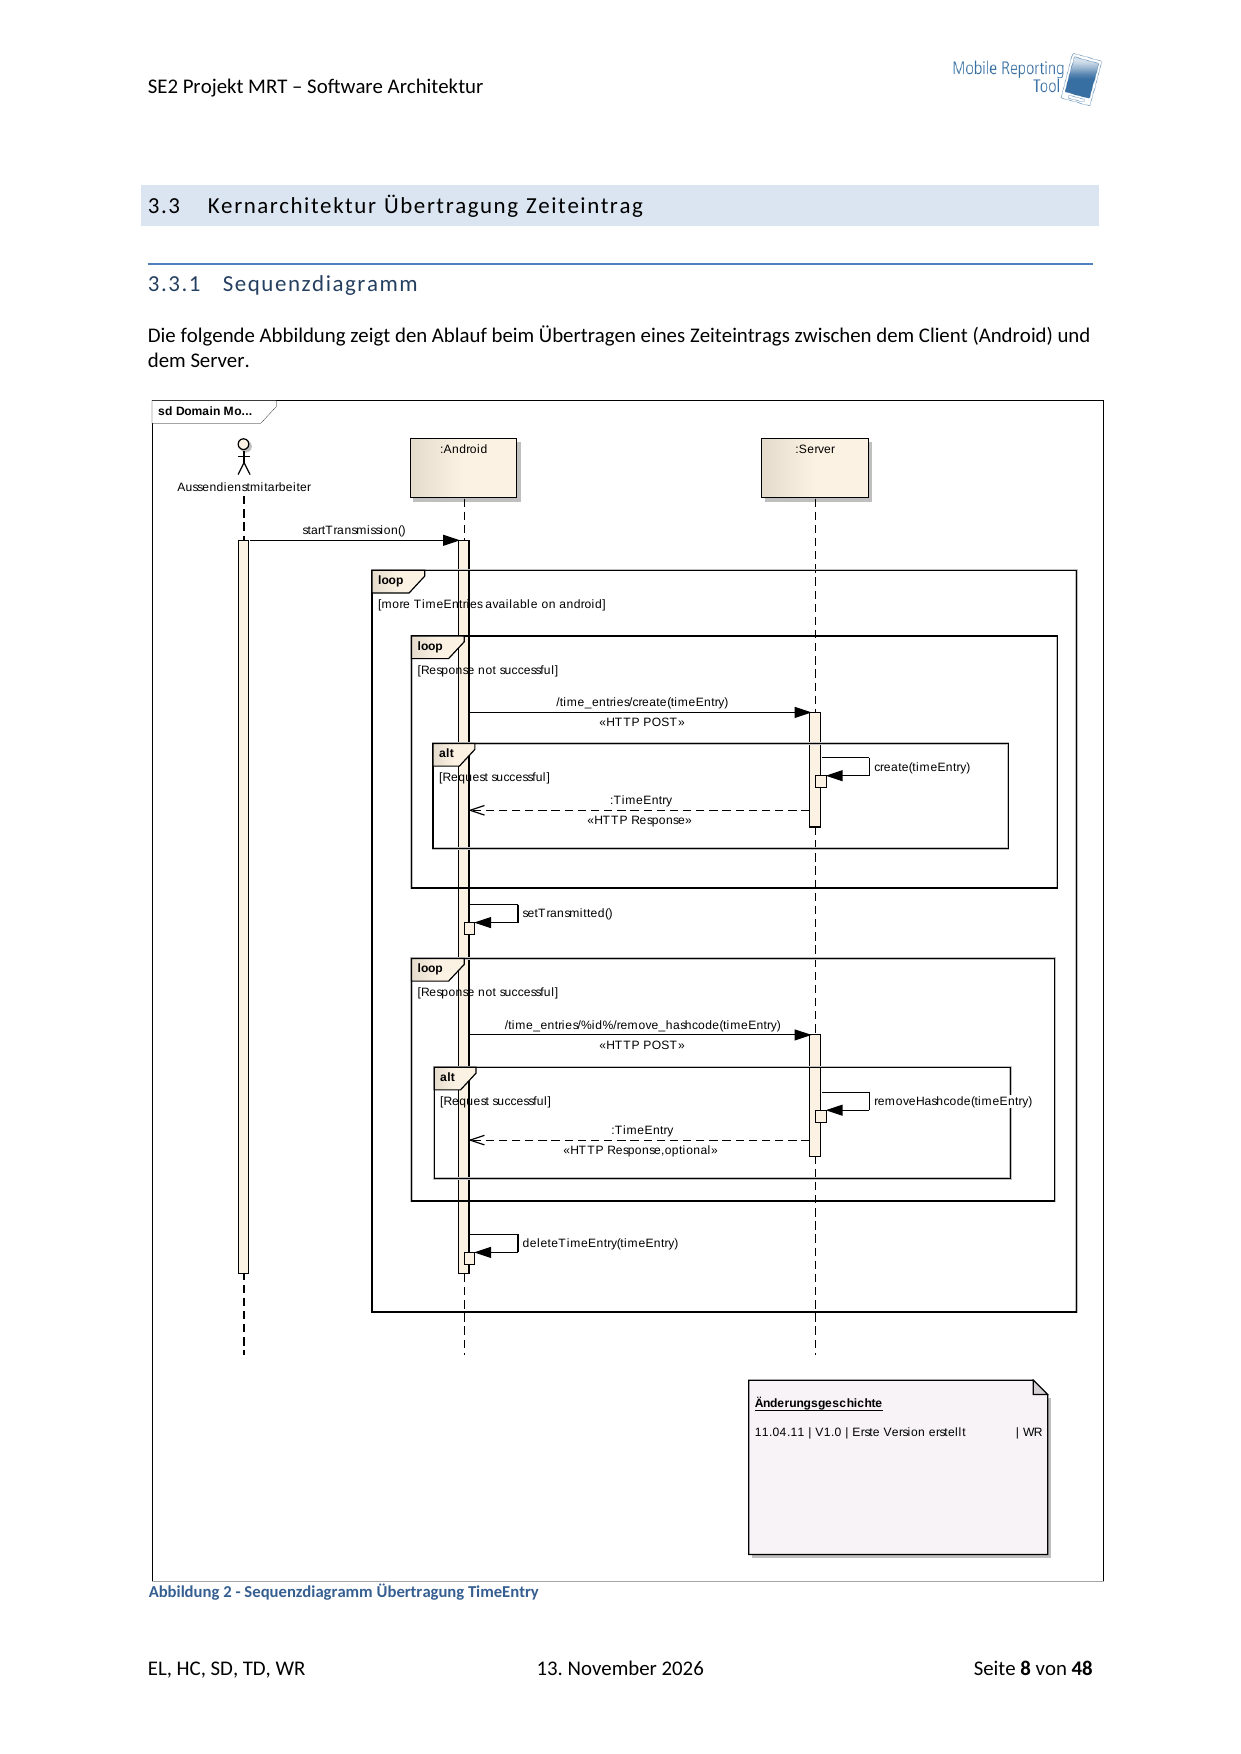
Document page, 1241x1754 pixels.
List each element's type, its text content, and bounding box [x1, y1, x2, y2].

subtitle Sequenzdiagramm [148, 265, 1093, 297]
text Die folgende Abbildung zeigt den Ablauf beim Übertragen eines Zeiteintrags zwischen dem Client (Android) und dem Server. [148, 322, 1093, 373]
subtitle Kernarchitektur Übertragung Zeiteintrag [148, 191, 1093, 219]
picture [946, 48, 1103, 109]
